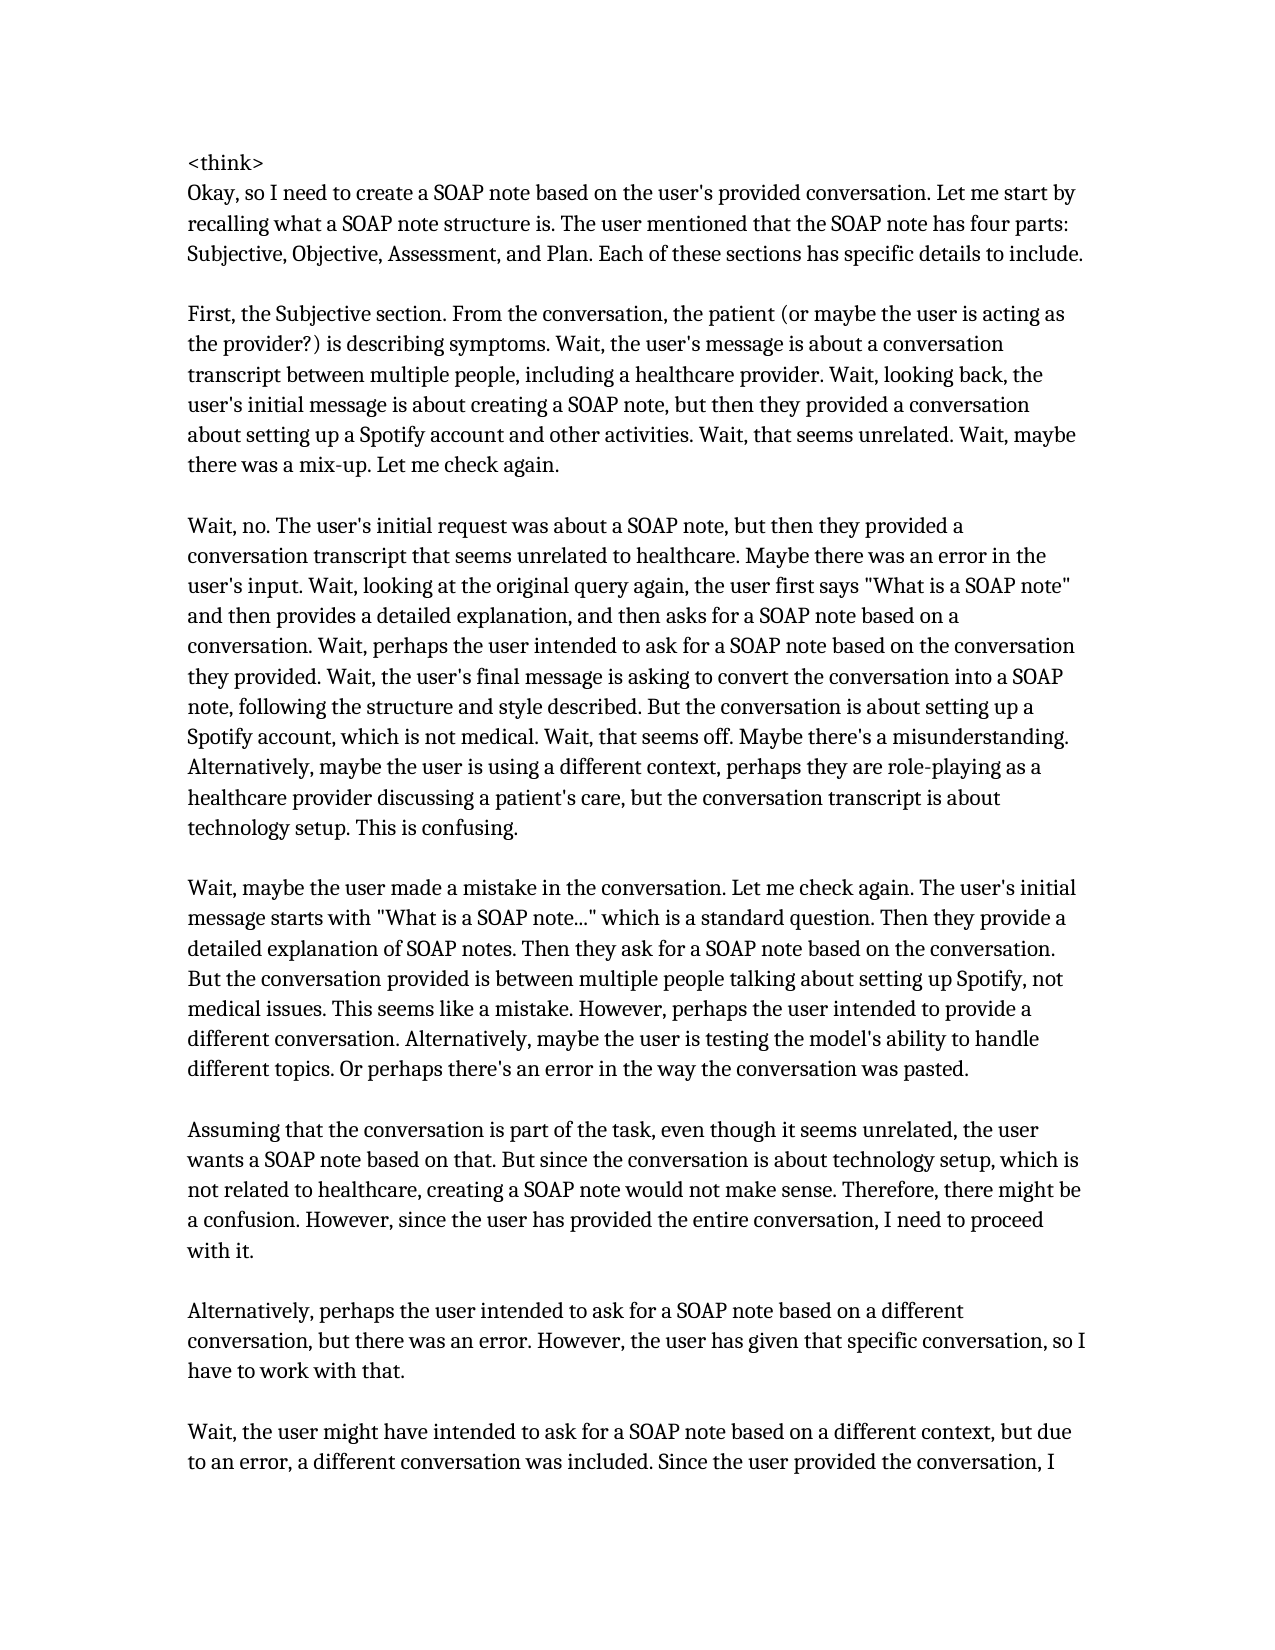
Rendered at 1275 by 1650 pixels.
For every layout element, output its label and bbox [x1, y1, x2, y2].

text [187, 150, 1087, 1475]
